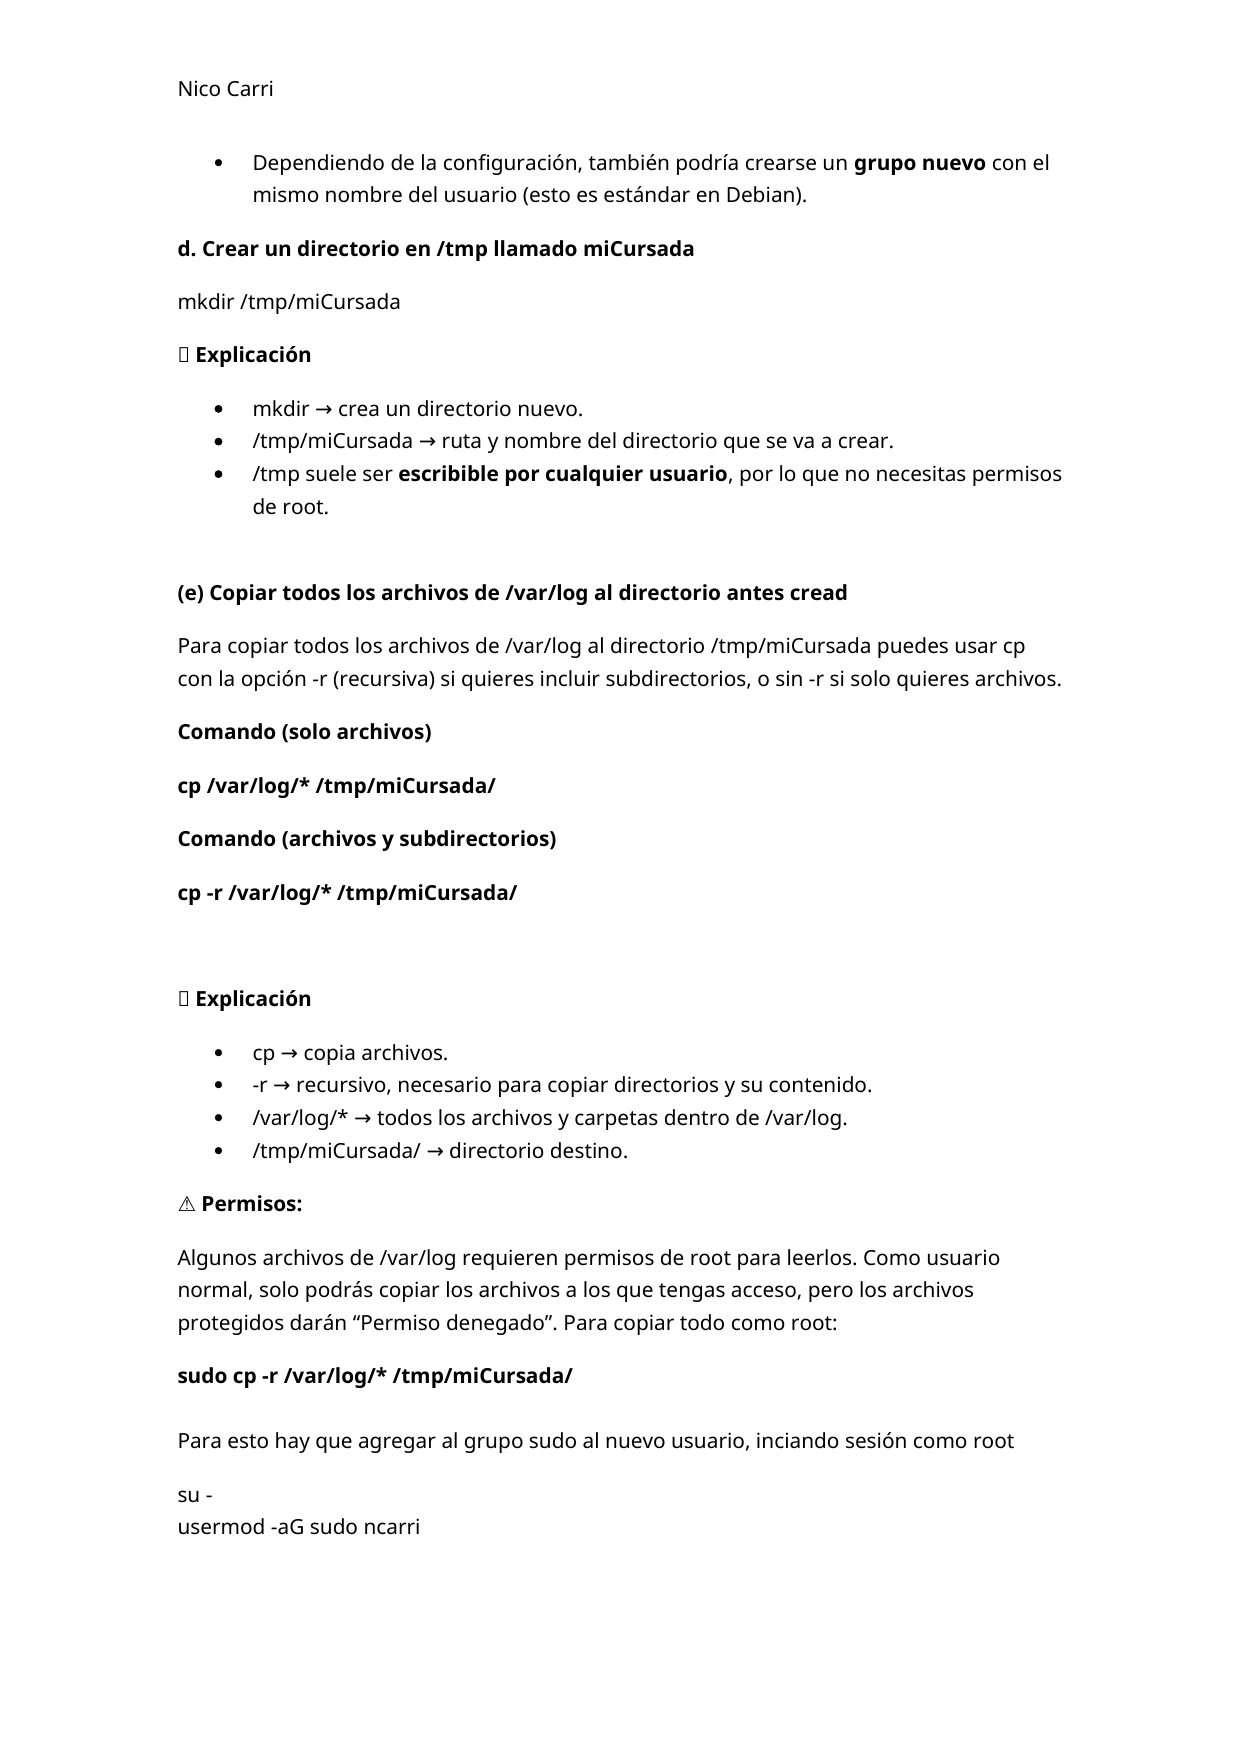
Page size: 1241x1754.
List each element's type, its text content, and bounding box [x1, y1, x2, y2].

text Comando (archivos y subdirectorios) [177, 824, 1063, 853]
text su - usermod -aG sudo ncarri [177, 1480, 1063, 1541]
text 🔎 Explicación [177, 341, 1063, 369]
text Comando (solo archivos) [177, 717, 1063, 746]
list -r → recursivo, necesario para copiar directorios y su contenido. [215, 1071, 1063, 1099]
text Para copiar todos los archivos de /var/log al directorio /tmp/miCursada puedes usar cp con la opción -r (recursiva) si quieres incluir subdirectorios, o sin -r si solo quieres archivos. [177, 631, 1063, 692]
list Dependiendo de la configuración, también podría crearse un grupo nuevo con el mismo nombre del usuario (esto es estándar en Debian). [215, 148, 1063, 209]
text (e) Copiar todos los archivos de /var/log al directorio antes cread [177, 578, 1063, 606]
text 🔎 Explicación [177, 984, 1063, 1013]
text ⚠️ Permisos: [177, 1189, 1063, 1218]
text d. Crear un directorio en /tmp llamado miCursada [177, 234, 1063, 262]
text mkdir /tmp/miCursada [177, 287, 1063, 316]
list mkdir → crea un directorio nuevo. [215, 394, 1063, 422]
text cp /var/log/* /tmp/miCursada/ [177, 771, 1063, 799]
text cp -r /var/log/* /tmp/miCursada/ [177, 878, 1063, 906]
text sudo cp -r /var/log/* /tmp/miCursada/ Para esto hay que agregar al grupo sudo al nuevo usuario, inciando sesión como root [177, 1361, 1063, 1455]
list /var/log/* → todos los archivos y carpetas dentro de /var/log. [215, 1103, 1063, 1132]
list cp → copia archivos. [215, 1038, 1063, 1066]
list /tmp/miCursada/ → directorio destino. [215, 1136, 1063, 1164]
text Algunos archivos de /var/log requieren permisos de root para leerlos. Como usuario normal, solo podrás copiar los archivos a los que tengas acceso, pero los archivos protegidos darán “Permiso denegado”. Para copiar todo como root: [177, 1243, 1063, 1336]
list /tmp/miCursada → ruta y nombre del directorio que se va a crear. [215, 427, 1063, 455]
list /tmp suele ser escribible por cualquier usuario, por lo que no necesitas permisos de root. [215, 459, 1063, 553]
